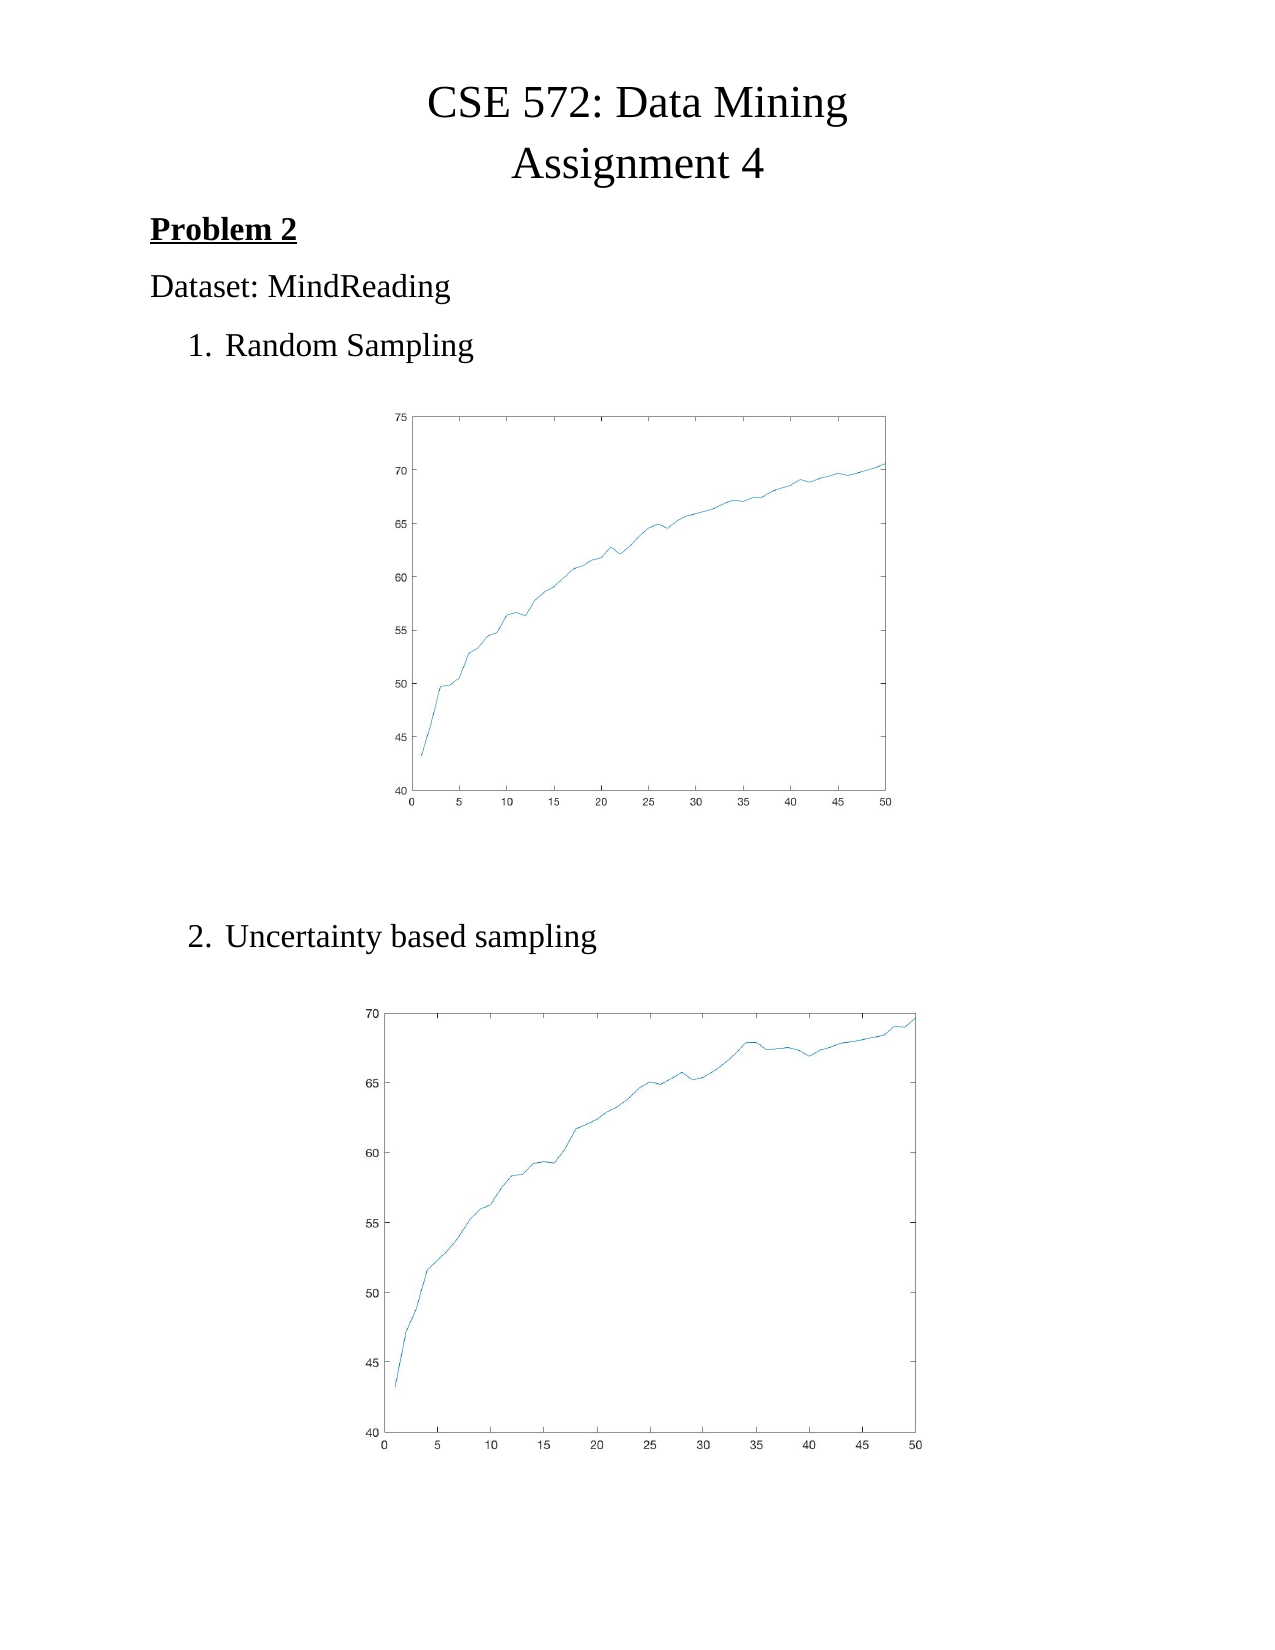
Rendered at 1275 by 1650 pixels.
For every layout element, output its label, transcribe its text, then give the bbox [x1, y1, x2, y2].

text Problem 2 [150, 209, 1125, 247]
picture [295, 974, 980, 1488]
text Dataset: MindReading [150, 267, 1125, 305]
picture [332, 382, 943, 840]
list Uncertainty based sampling [187, 917, 1125, 955]
list Random Sampling [187, 325, 1125, 363]
